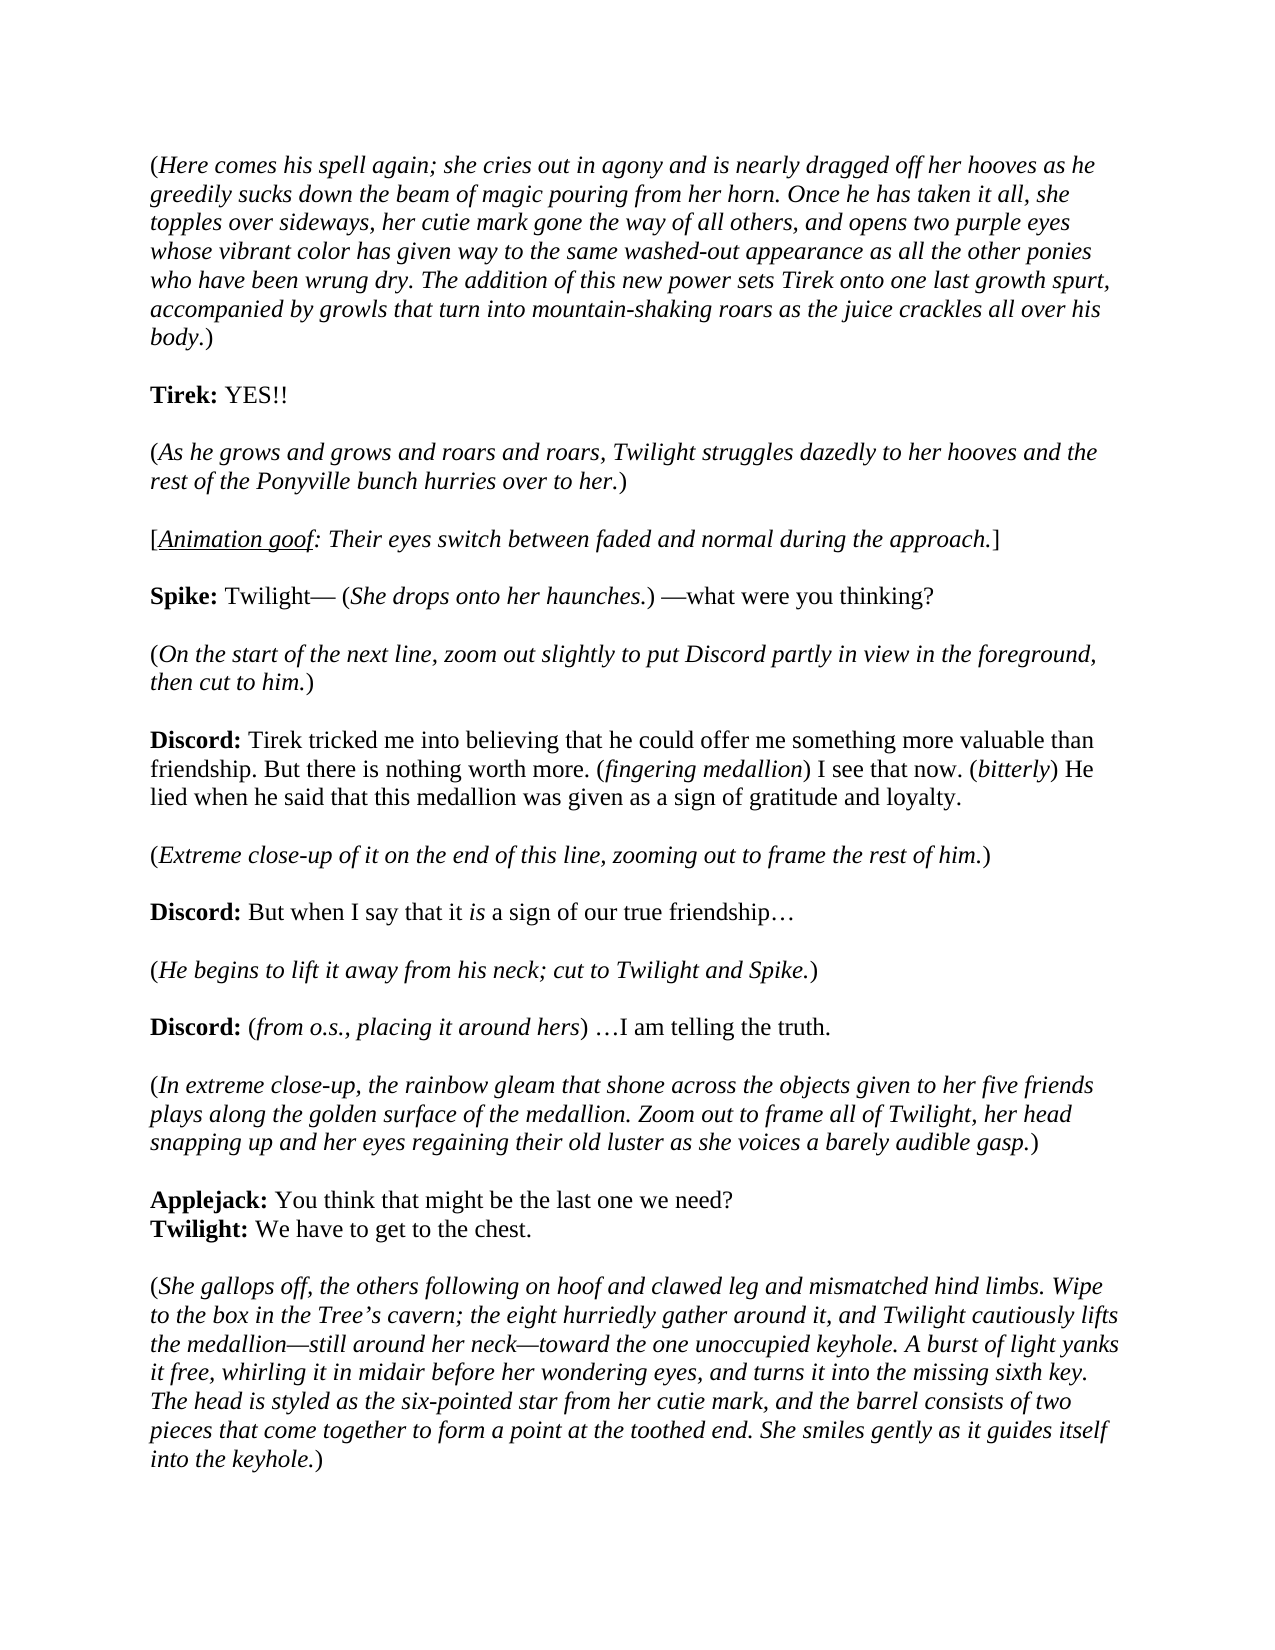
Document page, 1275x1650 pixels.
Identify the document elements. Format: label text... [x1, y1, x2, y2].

text (Extreme close-up of it on the end of this line, zooming out to frame the rest of him.) [150, 840, 1125, 869]
text [Animation goof: Their eyes switch between faded and normal during the approach.] [150, 524, 1125, 552]
text (He begins to lift it away from his neck; cut to Twilight and Spike.) [150, 955, 1125, 984]
text Spike: Twilight— (She drops onto her haunches.) —what were you thinking? [150, 581, 1125, 610]
text Applejack: You think that might be the last one we need? [150, 1185, 1125, 1214]
text Tirek: YES!! [150, 380, 1125, 409]
text Discord: Tirek tricked me into believing that he could offer me something more valuable than friendship. But there is nothing worth more. (fingering medallion) I see that now. (bitterly) He lied when he said that this medallion was given as a sign of gratitude and loyalty. [150, 725, 1125, 811]
text (As he grows and grows and roars and roars, Twilight struggles dazedly to her hooves and the rest of the Ponyville bunch hurries over to her.) [150, 437, 1125, 495]
text (Here comes his spell again; she cries out in agony and is nearly dragged off her hooves as he greedily sucks down the beam of magic pouring from her horn. Once he has taken it all, she topples over sideways, her cutie mark gone the way of all others, and opens two purple eyes whose vibrant color has given way to the same washed-out appearance as all the other ponies who have been wrung dry. The addition of this new power sets Tirek onto one last growth spurt, accompanied by growls that turn into mountain-shaking roars as the juice crackles all over his body.) [150, 150, 1125, 351]
text Twilight: We have to get to the chest. [150, 1214, 1125, 1242]
text (In extreme close-up, the rainbow gleam that shone across the objects given to her five friends plays along the golden surface of the medallion. Zoom out to frame all of Twilight, her head snapping up and her eyes regaining their old luster as she voices a barely audible gasp.) [150, 1070, 1125, 1156]
text (She gallops off, the others following on hoof and clawed leg and mismatched hind limbs. Wipe to the box in the Tree’s cavern; the eight hurriedly gather around it, and Twilight cautiously lifts the medallion—still around her neck—toward the one unoccupied keyhole. A burst of light yanks it free, whirling it in midair before her wondering eyes, and turns it into the missing sixth key. The head is styled as the six-pointed star from her cutie mark, and the barrel consists of two pieces that come together to form a point at the toothed end. She smiles gently as it guides itself into the keyhole.) [150, 1271, 1125, 1472]
text (On the start of the next line, zoom out slightly to put Discord partly in view in the foreground, then cut to him.) [150, 639, 1125, 696]
text Discord: But when I say that it is a sign of our true friendship… [150, 897, 1125, 926]
text Discord: (from o.s., placing it around hers) …I am telling the truth. [150, 1012, 1125, 1041]
